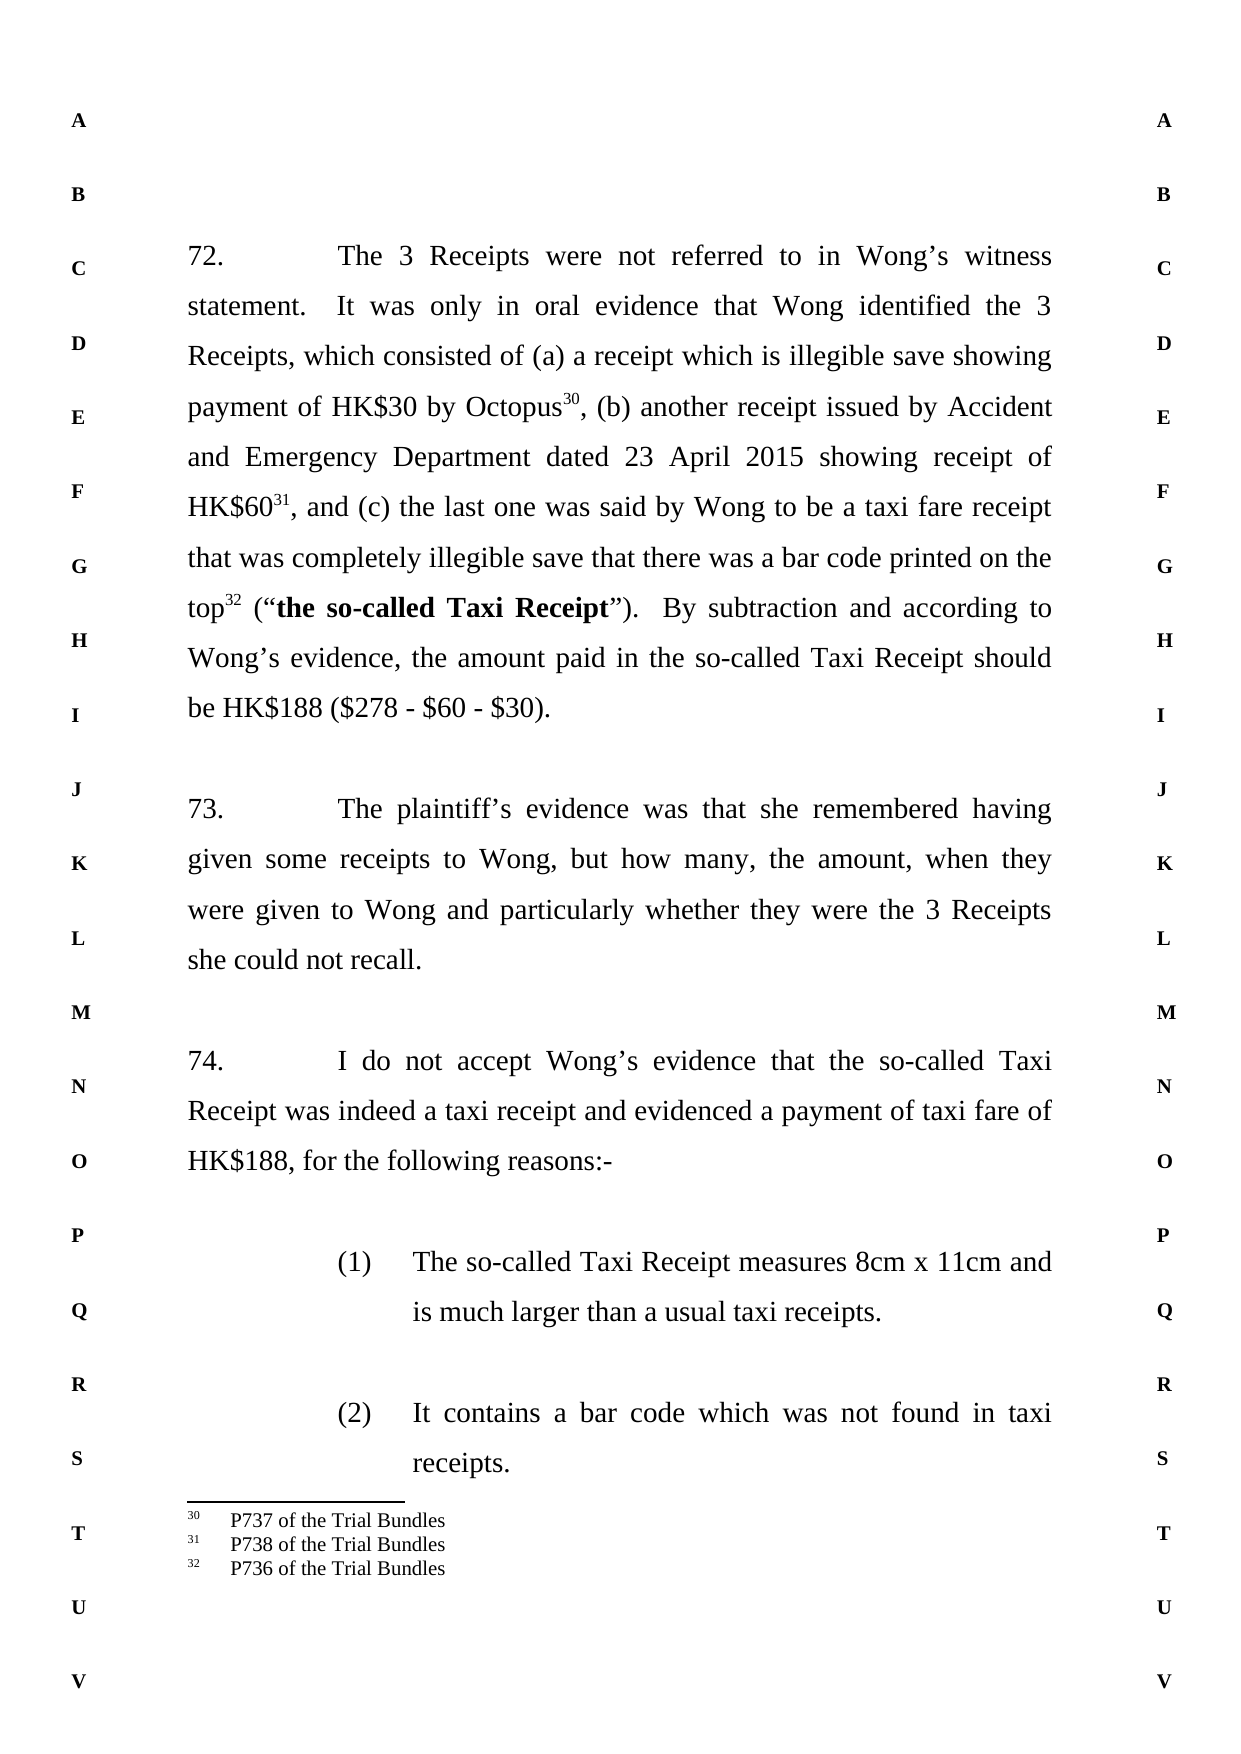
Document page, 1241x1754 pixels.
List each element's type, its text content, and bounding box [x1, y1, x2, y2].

list The plaintiff’s evidence was that she remembered having given some receipts to Wong, but how many, the amount, when they were given to Wong and particularly whether they were the 3 Receipts she could not recall. [187, 791, 1053, 976]
list The so-called Taxi Receipt measures 8cm x 11cm and is much larger than a usual taxi receipts. [337, 1244, 1053, 1328]
list It contains a bar code which was not found in taxi receipts. [337, 1395, 1053, 1479]
list I do not accept Wong’s evidence that the so-called Taxi Receipt was indeed a taxi receipt and evidenced a payment of taxi fare of HK$188, for the following reasons:- [187, 1043, 1053, 1177]
list The 3 Receipts were not referred to in Wong’s witness statement. It was only in oral evidence that Wong identified the 3 Receipts, which consisted of (a) a receipt which is illegible save showing payment of HK$30 by Octopus, (b) another receipt issued by Accident and Emergency Department dated 23 April 2015 showing receipt of HK$60, and (c) the last one was said by Wong to be a taxi fare receipt that was completely illegible save that there was a bar code printed on the top (“the so-called Taxi Receipt”). By subtraction and according to Wong’s evidence, the amount paid in the so-called Taxi Receipt should be HK$188 ($278 - $60 - $30). [187, 238, 1053, 724]
